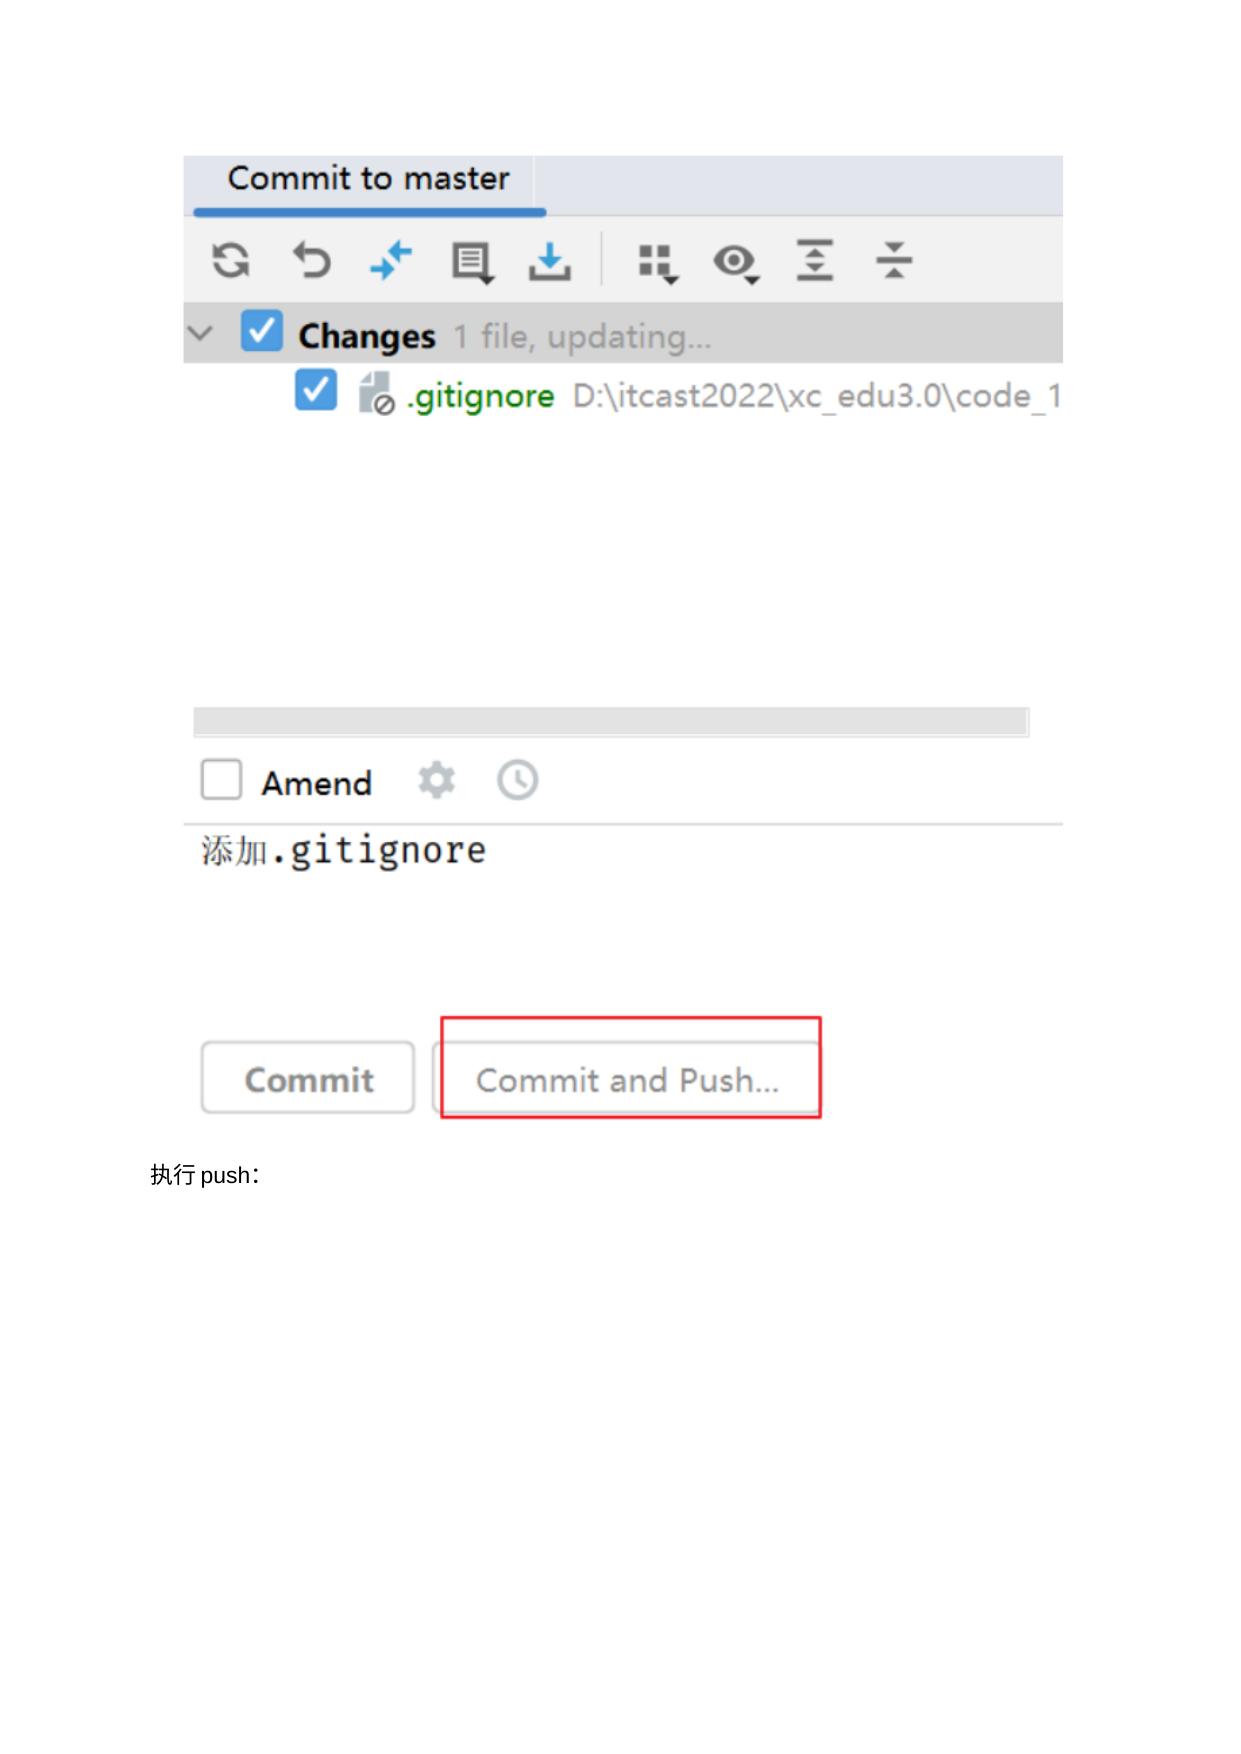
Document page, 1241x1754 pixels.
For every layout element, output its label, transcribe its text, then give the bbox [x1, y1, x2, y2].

picture [177, 150, 1064, 1139]
text 执行push： [150, 1157, 1090, 1190]
